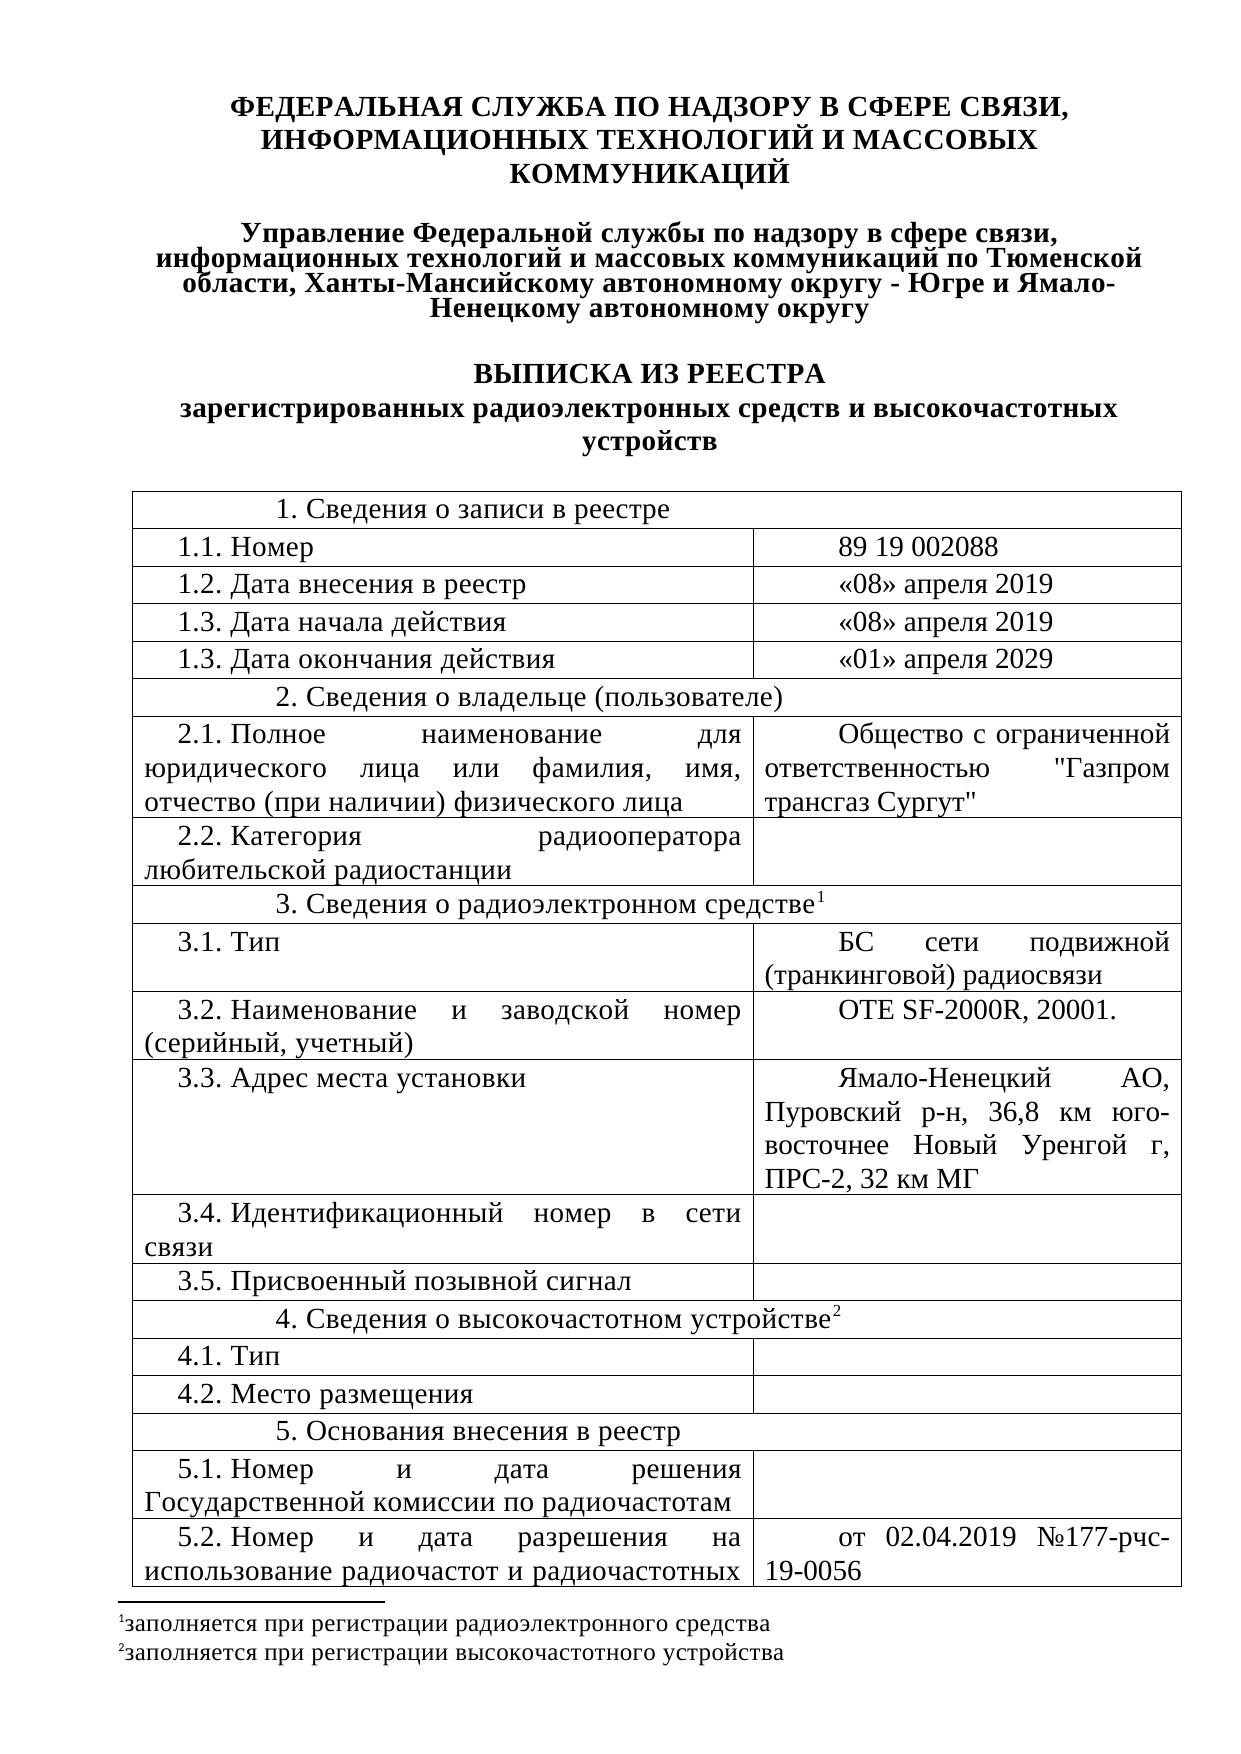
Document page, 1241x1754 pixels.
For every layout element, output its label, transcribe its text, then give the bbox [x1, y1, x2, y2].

table_cell 3.3. Адрес места установки [133, 1060, 753, 1194]
table_header 1. Сведения о записи в реестре [133, 492, 1181, 528]
table_cell БC сети подвижной (транкинговой) радиосвязи [754, 924, 1181, 991]
table_cell 2.2. Категория радиооператора любительской радиостанции [133, 818, 753, 885]
table_cell «08» апреля 2019 [754, 604, 1181, 641]
table_cell Общество с ограниченной ответственностью "Газпром трансгаз Сургут" [754, 717, 1181, 817]
table_cell Ямало-Ненецкий АО, Пуровский р-н, 36,8 км юго-восточнее Новый Уренгой г, ПРС-2, 32 км МГ [754, 1060, 1181, 1194]
table_cell 3.4. Идентификационный номер в сети связи [133, 1195, 753, 1262]
table_cell 2.1. Полное наименование для юридического лица или фамилия, имя, отчество (при наличии) физического лица [133, 717, 753, 817]
table_cell «08» апреля 2019 [754, 567, 1181, 603]
table_cell 3.1. Тип [133, 924, 753, 991]
table_cell 3. Сведения о радиоэлектронном средстве [133, 886, 1181, 923]
table_cell 3.2. Наименование и заводской номер (серийный, учетный) [133, 992, 753, 1059]
table_cell [754, 1451, 1181, 1518]
table_cell 89 19 002088 [754, 529, 1181, 566]
table_cell 5. Основания внесения в реестр [133, 1414, 1181, 1450]
table_cell [754, 1264, 1181, 1300]
table_cell 4.2. Место размещения [133, 1376, 753, 1412]
text ВЫПИСКА ИЗ РЕЕСТРА [118, 356, 1181, 390]
text ФЕДЕРАЛЬНАЯ СЛУЖБА ПО НАДЗОРУ В СФЕРЕ СВЯЗИ, ИНФОРМАЦИОННЫХ ТЕХНОЛОГИЙ И МАССОВЫХ КОММУНИКАЦИЙ [118, 89, 1181, 189]
table_cell 1.3. Дата окончания действия [133, 642, 753, 678]
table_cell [754, 1519, 1181, 1586]
table_cell 4.1. Тип [133, 1339, 753, 1375]
table_cell «01» апреля 2029 [754, 642, 1181, 678]
table_cell 1.3. Дата начала действия [133, 604, 753, 641]
table_cell [754, 1339, 1181, 1375]
table_cell [754, 818, 1181, 885]
table_cell 1.2. Дата внесения в реестр [133, 567, 753, 603]
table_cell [133, 1519, 753, 1586]
table_cell 3.5. Присвоенный позывной сигнал [133, 1264, 753, 1300]
table_cell 4. Сведения о высокочастотном устройстве [133, 1301, 1181, 1337]
text зарегистрированных радиоэлектронных средств и высокочастотных устройств [118, 390, 1181, 457]
table_cell 2. Сведения о владельце (пользователе) [133, 679, 1181, 716]
table_cell [754, 1195, 1181, 1262]
table_cell [754, 1376, 1181, 1412]
table_cell 1.1. Номер [133, 529, 753, 566]
table_cell 5.1. Номер и дата решения Государственной комиссии по радиочастотам [133, 1451, 753, 1518]
text Управление Федеральной службы по надзору в сфере связи, информационных технологий и массовых коммуникаций по Тюменской области, Ханты-Мансийскому автономному округу - Югре и Ямало-Ненецкому автономному округу [118, 223, 1181, 323]
table_cell OTE SF-2000R, 20001. [754, 992, 1181, 1059]
